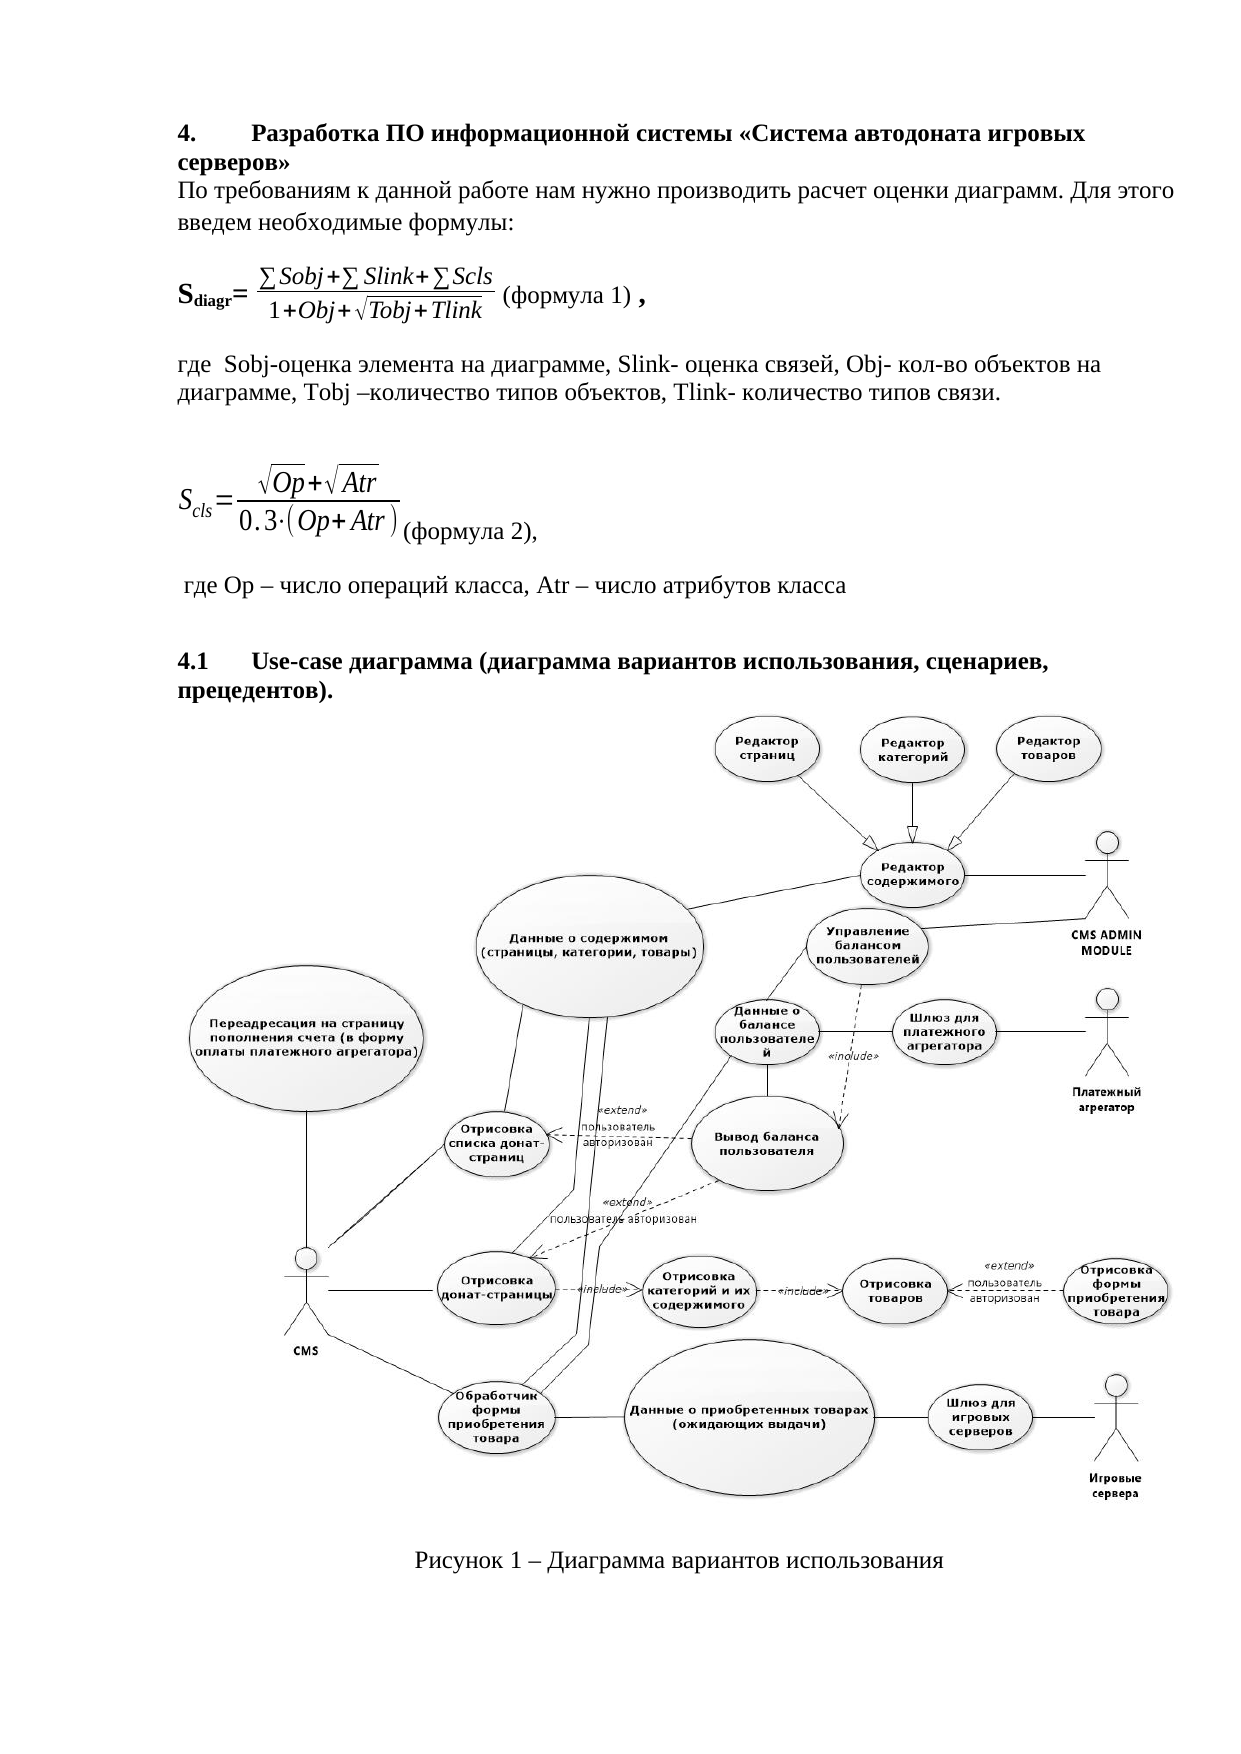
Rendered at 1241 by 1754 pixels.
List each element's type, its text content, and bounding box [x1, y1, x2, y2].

text где Op – число операций класса, Atr – число атрибутов класса [177, 570, 1181, 598]
text (формула 2), [177, 462, 1181, 545]
subtitle 4. Разработка ПО информационной системы «Система автодоната игровых серверов» [177, 118, 1181, 176]
text Sdiagr= (формула 1) , [177, 263, 1181, 324]
text где Sobj-оценка элемента на диаграмме, Slink- оценка связей, Оbj- кол-во объектов на диаграмме, Tobj –количество типов объектов, Tlink- количество типов связи. [177, 349, 1181, 406]
subtitle 4.1 Use-case диаграмма (диаграмма вариантов использования, сценариев, прецедентов). [177, 646, 1181, 703]
picture [177, 703, 1181, 1510]
text По требованиям к данной работе нам нужно производить расчет оценки диаграмм. Для этого введем необходимые формулы: [177, 176, 1181, 235]
text Рисунок 1 – Диаграмма вариантов использования [177, 1545, 1181, 1574]
